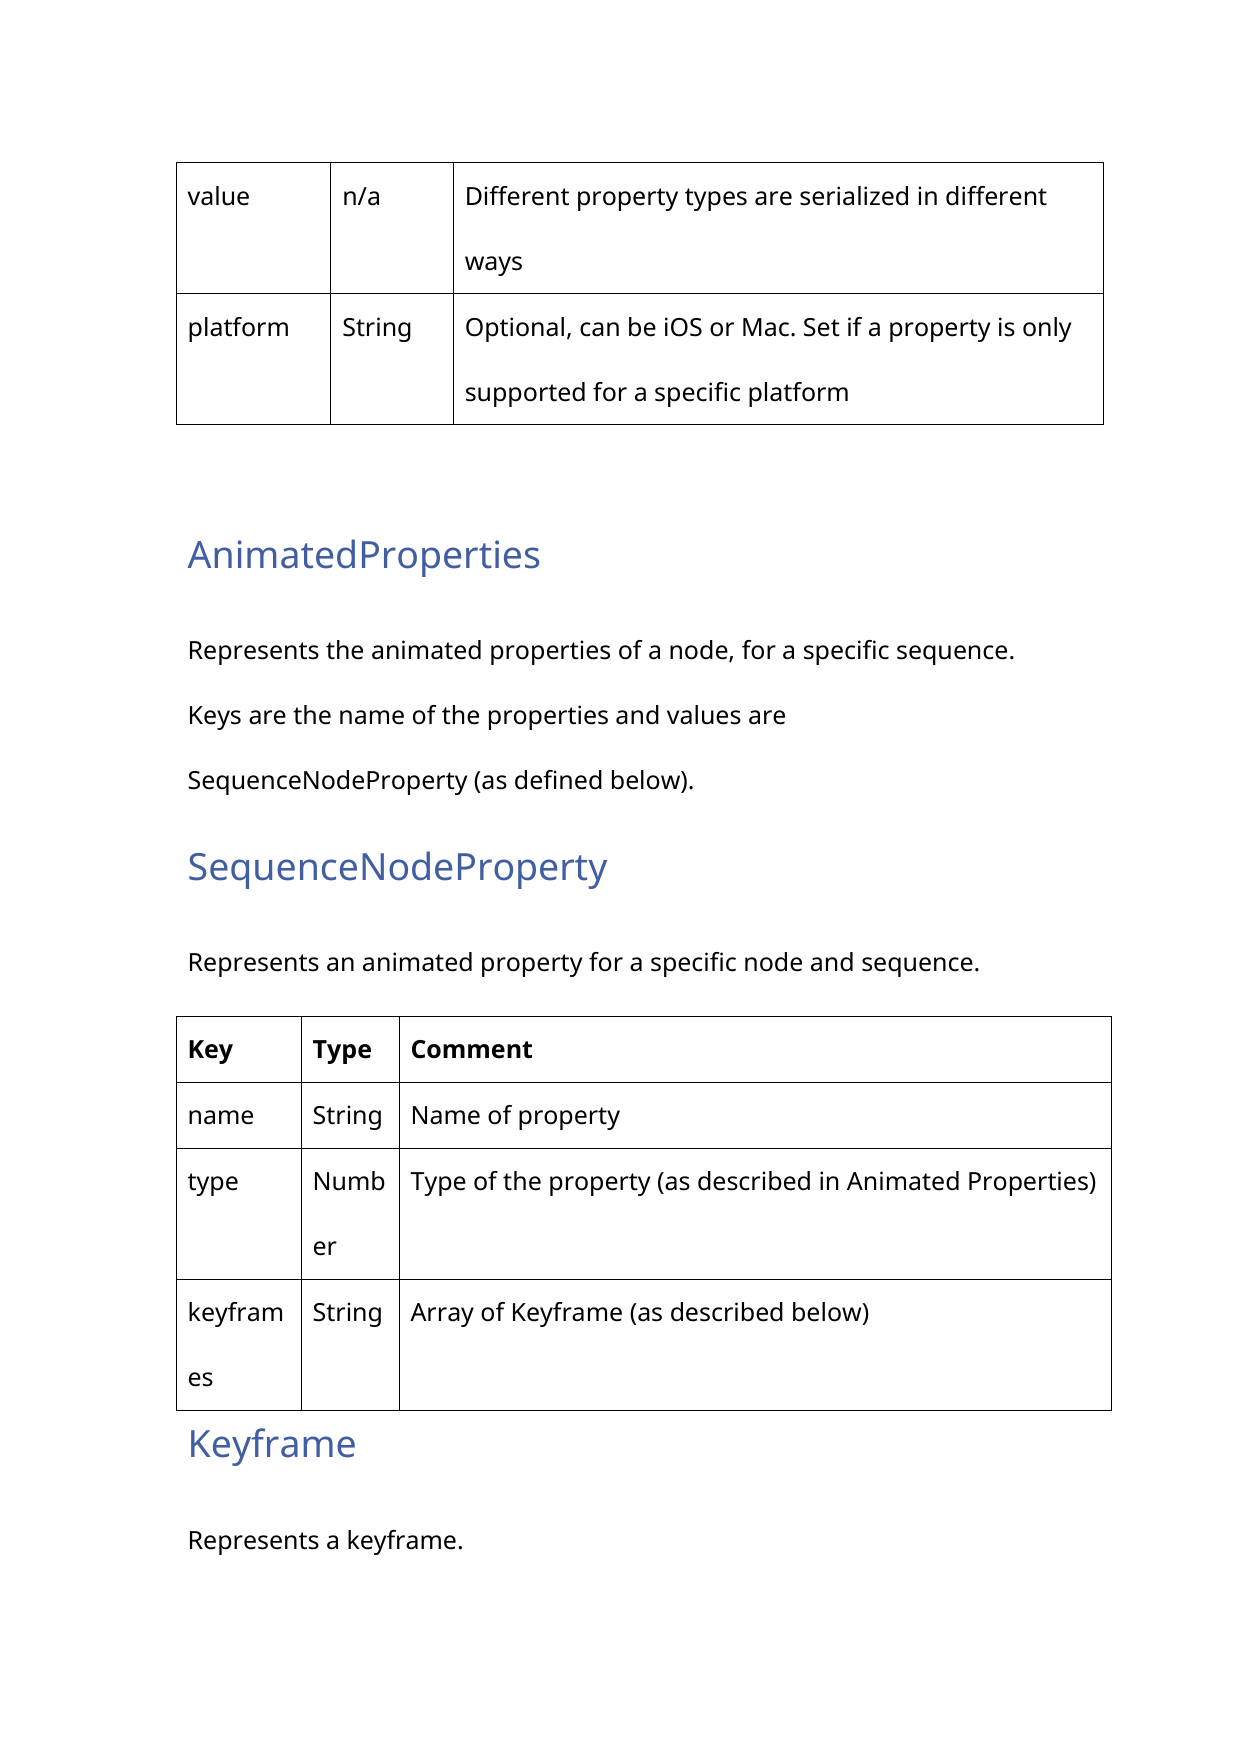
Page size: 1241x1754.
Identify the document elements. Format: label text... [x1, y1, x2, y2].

text Represents the animated properties of a node, for a specific sequence. Keys are the name of the properties and values are SequenceNodeProperty (as defined below). [187, 618, 1053, 813]
table_cell name [177, 1083, 301, 1148]
table_cell type [177, 1149, 301, 1279]
text SequenceNodeProperty [187, 833, 1053, 898]
table_cell Number [302, 1149, 399, 1279]
table_cell Optional, can be iOS or Mac. Set if a property is only supported for a specific platform [454, 294, 1103, 424]
table_cell value [177, 163, 330, 293]
table_cell keyframes [177, 1280, 301, 1410]
table_header Comment [400, 1017, 1111, 1082]
text Represents an animated property for a specific node and sequence. [187, 930, 1053, 995]
table_cell String [302, 1083, 399, 1148]
table_cell String [331, 294, 453, 424]
table_header Key [177, 1017, 301, 1082]
text Represents a keyframe. [187, 1507, 1053, 1572]
table_cell String [302, 1280, 399, 1410]
table_cell Type of the property (as described in Animated Properties) [400, 1149, 1111, 1279]
table_cell Array of Keyframe (as described below) [400, 1280, 1111, 1410]
table_header Type [302, 1017, 399, 1082]
text AnimatedProperties [187, 521, 1053, 586]
text Keyframe [187, 1411, 1053, 1476]
table_cell Name of property [400, 1083, 1111, 1148]
table_cell platform [177, 294, 330, 424]
table_cell Different property types are serialized in different ways [454, 163, 1103, 293]
table_cell n/a [331, 163, 453, 293]
